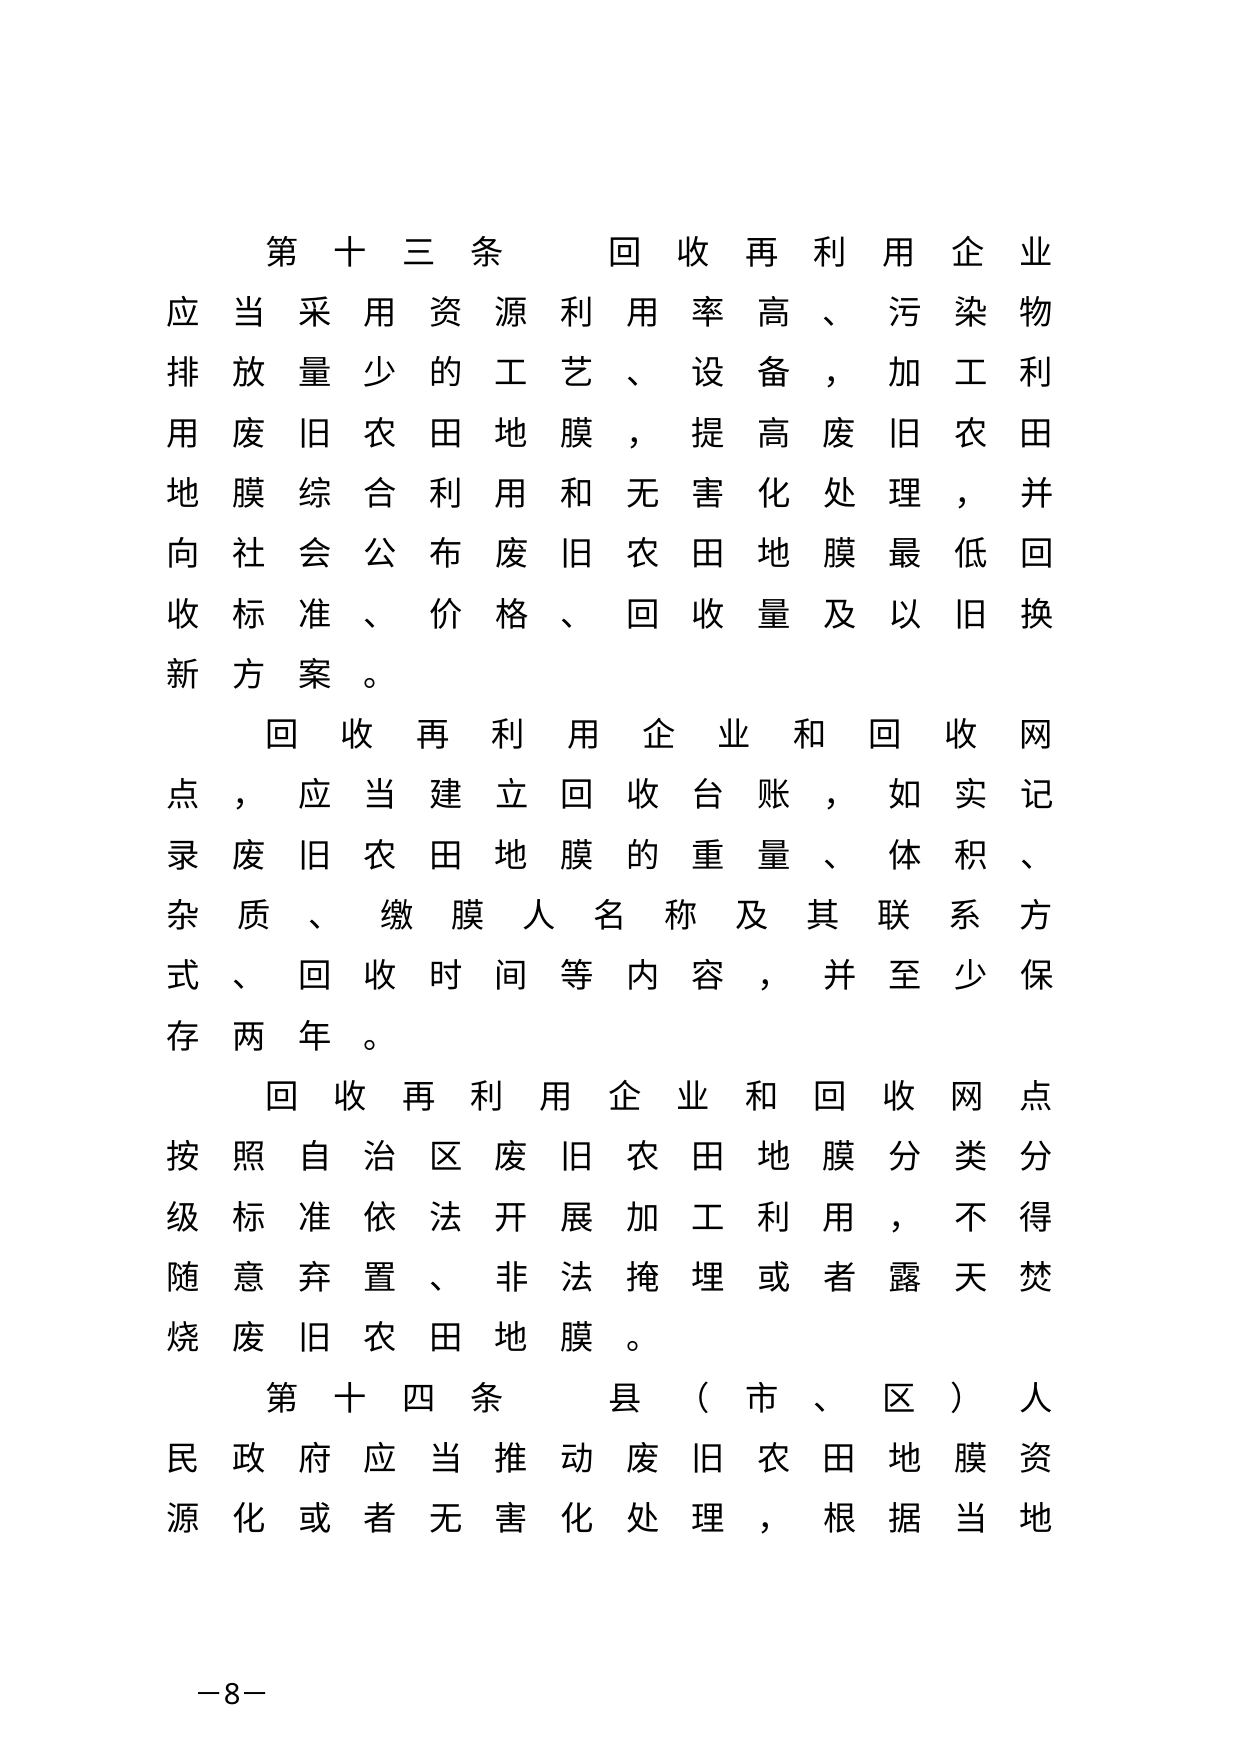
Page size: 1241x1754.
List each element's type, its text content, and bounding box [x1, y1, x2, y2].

text 回收再利用企业和回收网点按照自治区废旧农田地膜分类分级标准依法开展加工利用，不得随意弃置、非法掩埋或者露天焚烧废旧农田地膜。 [167, 1064, 1085, 1365]
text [167, 1365, 1085, 1546]
text 第十三条 回收再利用企业应当采用资源利用率高、污染物排放量少的工艺、设备，加工利用废旧农田地膜，提高废旧农田地膜综合利用和无害化处理，并向社会公布废旧农田地膜最低回收标准、价格、回收量及以旧换新方案。 [167, 219, 1085, 702]
text 回收再利用企业和回收网点，应当建立回收台账，如实记录废旧农田地膜的重量、体积、杂质、缴膜人名称及其联系方式、回收时间等内容，并至少保存两年。 [167, 702, 1085, 1064]
